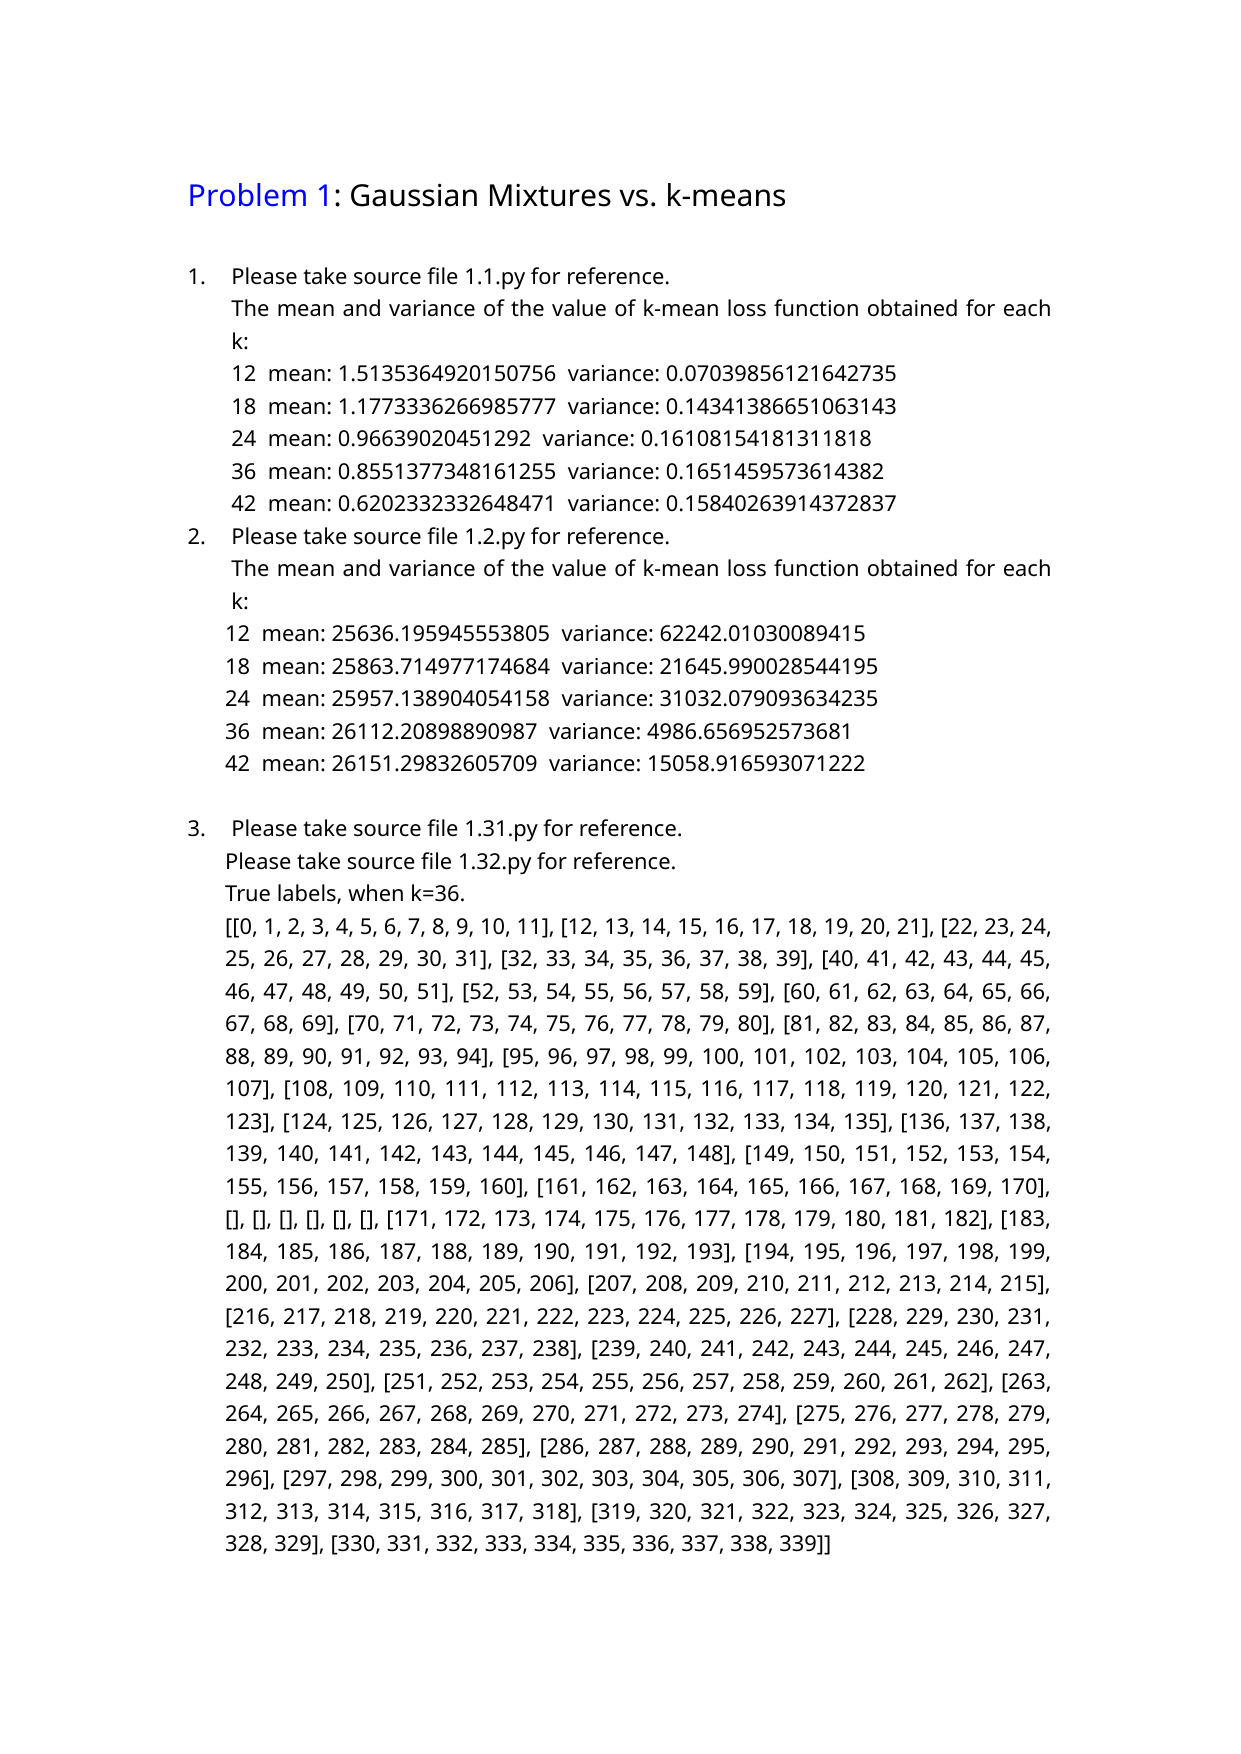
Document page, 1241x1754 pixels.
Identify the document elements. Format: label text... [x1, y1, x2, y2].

text 12 mean: 25636.195945553805 variance: 62242.01030089415 [187, 617, 1053, 649]
list Please take source file 1.31.py for reference. [187, 812, 1053, 844]
text 24 mean: 25957.138904054158 variance: 31032.079093634235 [187, 682, 1053, 714]
text 18 mean: 25863.714977174684 variance: 21645.990028544195 [187, 649, 1053, 682]
text Problem 1: Gaussian Mixtures vs. k-means [187, 162, 1053, 259]
list 42 mean: 0.6202332332648471 variance: 0.15840263914372837 [231, 487, 1053, 519]
list 24 mean: 0.96639020451292 variance: 0.16108154181311818 [231, 422, 1053, 454]
list Please take source file 1.32.py for reference. True labels, when k=36. [225, 844, 1053, 909]
text 36 mean: 26112.20898890987 variance: 4986.656952573681 [187, 714, 1053, 747]
text 42 mean: 26151.29832605709 variance: 15058.916593071222 [187, 747, 1053, 779]
list 36 mean: 0.8551377348161255 variance: 0.1651459573614382 [231, 454, 1053, 487]
list [[0, 1, 2, 3, 4, 5, 6, 7, 8, 9, 10, 11], [12, 13, 14, 15, 16, 17, 18, 19, 20, 21], [22, 23, 24, 25, 26, 27, 28, 29, 30, 31], [32, 33, 34, 35, 36, 37, 38, 39], [40, 41, 42, 43, 44, 45, 46, 47, 48, 49, 50, 51], [52, 53, 54, 55, 56, 57, 58, 59], [60, 61, 62, 63, 64, 65, 66, 67, 68, 69], [70, 71, 72, 73, 74, 75, 76, 77, 78, 79, 80], [81, 82, 83, 84, 85, 86, 87, 88, 89, 90, 91, 92, 93, 94], [95, 96, 97, 98, 99, 100, 101, 102, 103, 104, 105, 106, 107], [108, 109, 110, 111, 112, 113, 114, 115, 116, 117, 118, 119, 120, 121, 122, 123], [124, 125, 126, 127, 128, 129, 130, 131, 132, 133, 134, 135], [136, 137, 138, 139, 140, 141, 142, 143, 144, 145, 146, 147, 148], [149, 150, 151, 152, 153, 154, 155, 156, 157, 158, 159, 160], [161, 162, 163, 164, 165, 166, 167, 168, 169, 170], [], [], [], [], [], [], [171, 172, 173, 174, 175, 176, 177, 178, 179, 180, 181, 182], [183, 184, 185, 186, 187, 188, 189, 190, 191, 192, 193], [194, 195, 196, 197, 198, 199, 200, 201, 202, 203, 204, 205, 206], [207, 208, 209, 210, 211, 212, 213, 214, 215], [216, 217, 218, 219, 220, 221, 222, 223, 224, 225, 226, 227], [228, 229, 230, 231, 232, 233, 234, 235, 236, 237, 238], [239, 240, 241, 242, 243, 244, 245, 246, 247, 248, 249, 250], [251, 252, 253, 254, 255, 256, 257, 258, 259, 260, 261, 262], [263, 264, 265, 266, 267, 268, 269, 270, 271, 272, 273, 274], [275, 276, 277, 278, 279, 280, 281, 282, 283, 284, 285], [286, 287, 288, 289, 290, 291, 292, 293, 294, 295, 296], [297, 298, 299, 300, 301, 302, 303, 304, 305, 306, 307], [308, 309, 310, 311, 312, 313, 314, 315, 316, 317, 318], [319, 320, 321, 322, 323, 324, 325, 326, 327, 328, 329], [330, 331, 332, 333, 334, 335, 336, 337, 338, 339]] [225, 909, 1053, 1559]
list 12 mean: 1.5135364920150756 variance: 0.07039856121642735 [231, 357, 1053, 389]
list Please take source file 1.1.py for reference. The mean and variance of the value of k-mean loss function obtained for each k: [187, 259, 1053, 357]
list 18 mean: 1.1773336266985777 variance: 0.14341386651063143 [231, 389, 1053, 422]
list Please take source file 1.2.py for reference. The mean and variance of the value of k-mean loss function obtained for each k: [187, 519, 1053, 617]
